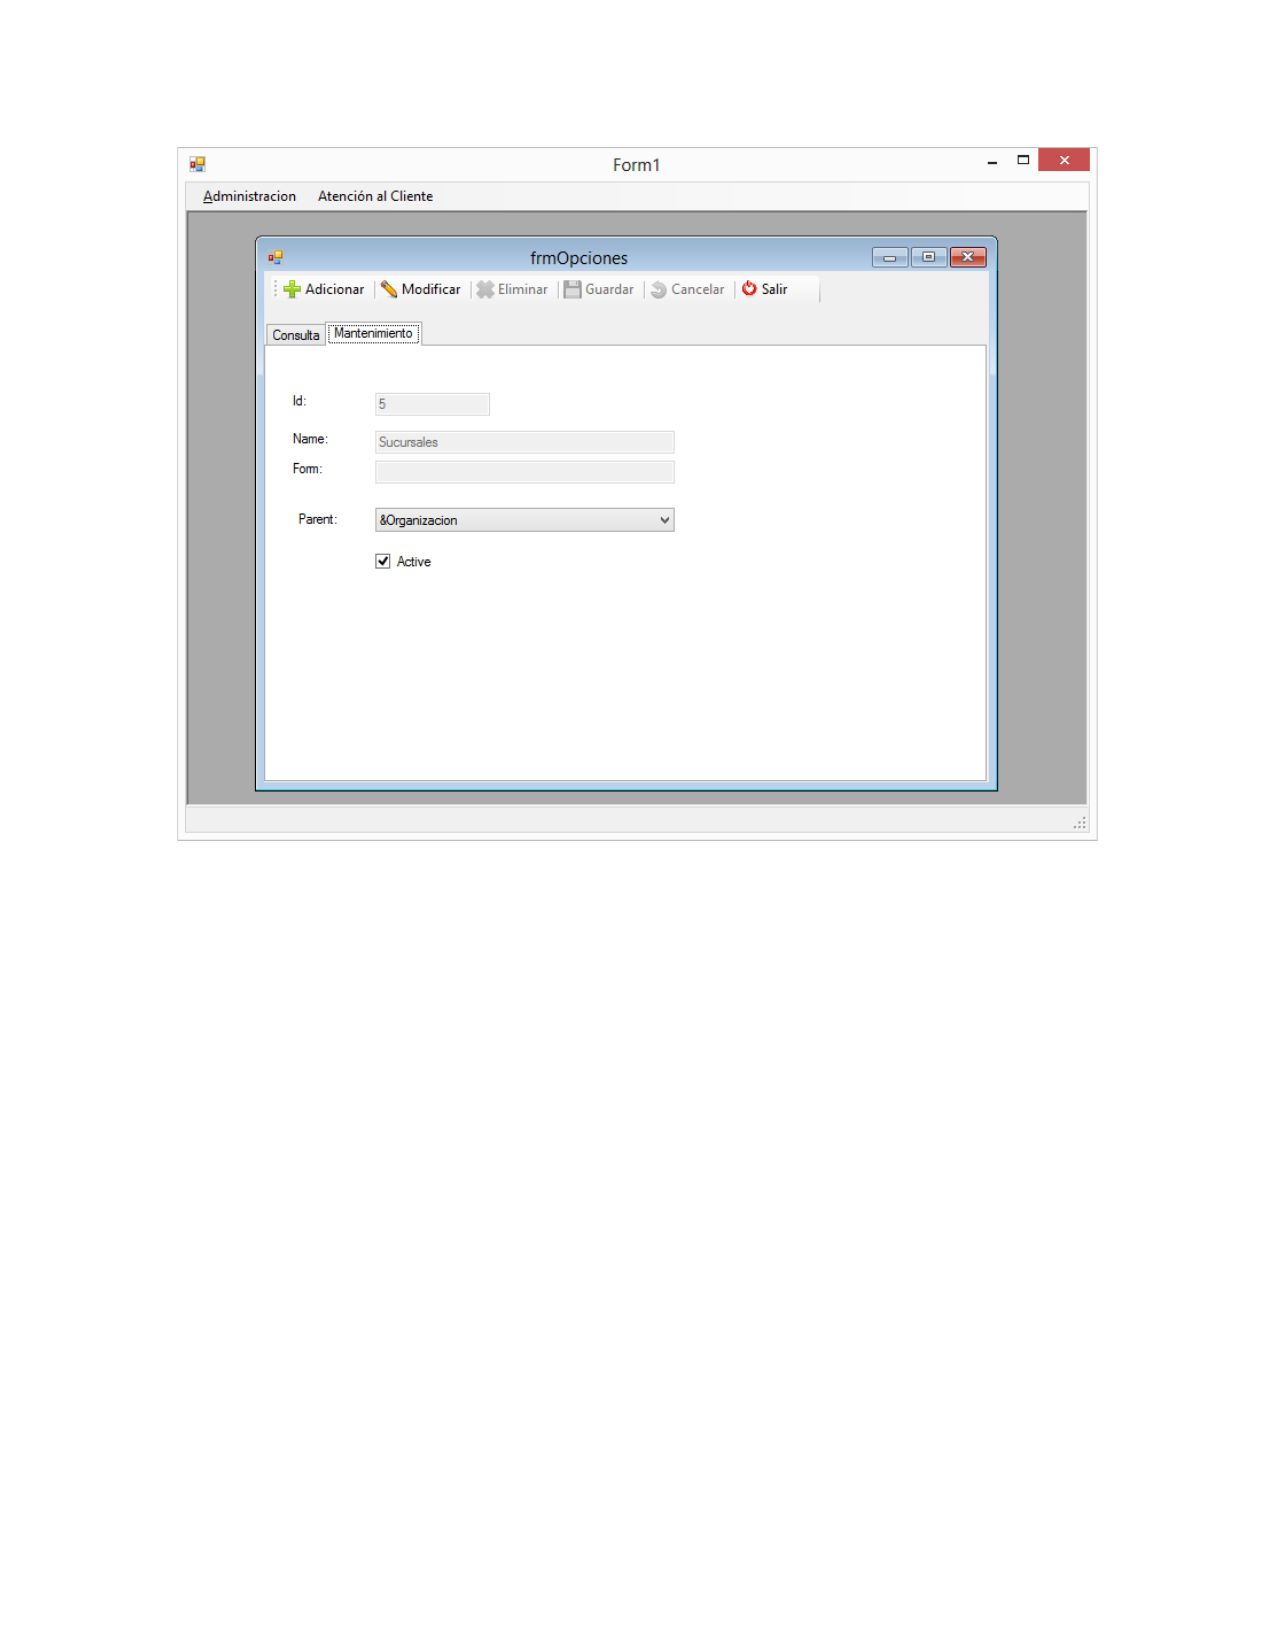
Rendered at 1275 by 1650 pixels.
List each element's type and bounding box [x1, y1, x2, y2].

picture [177, 147, 1098, 841]
